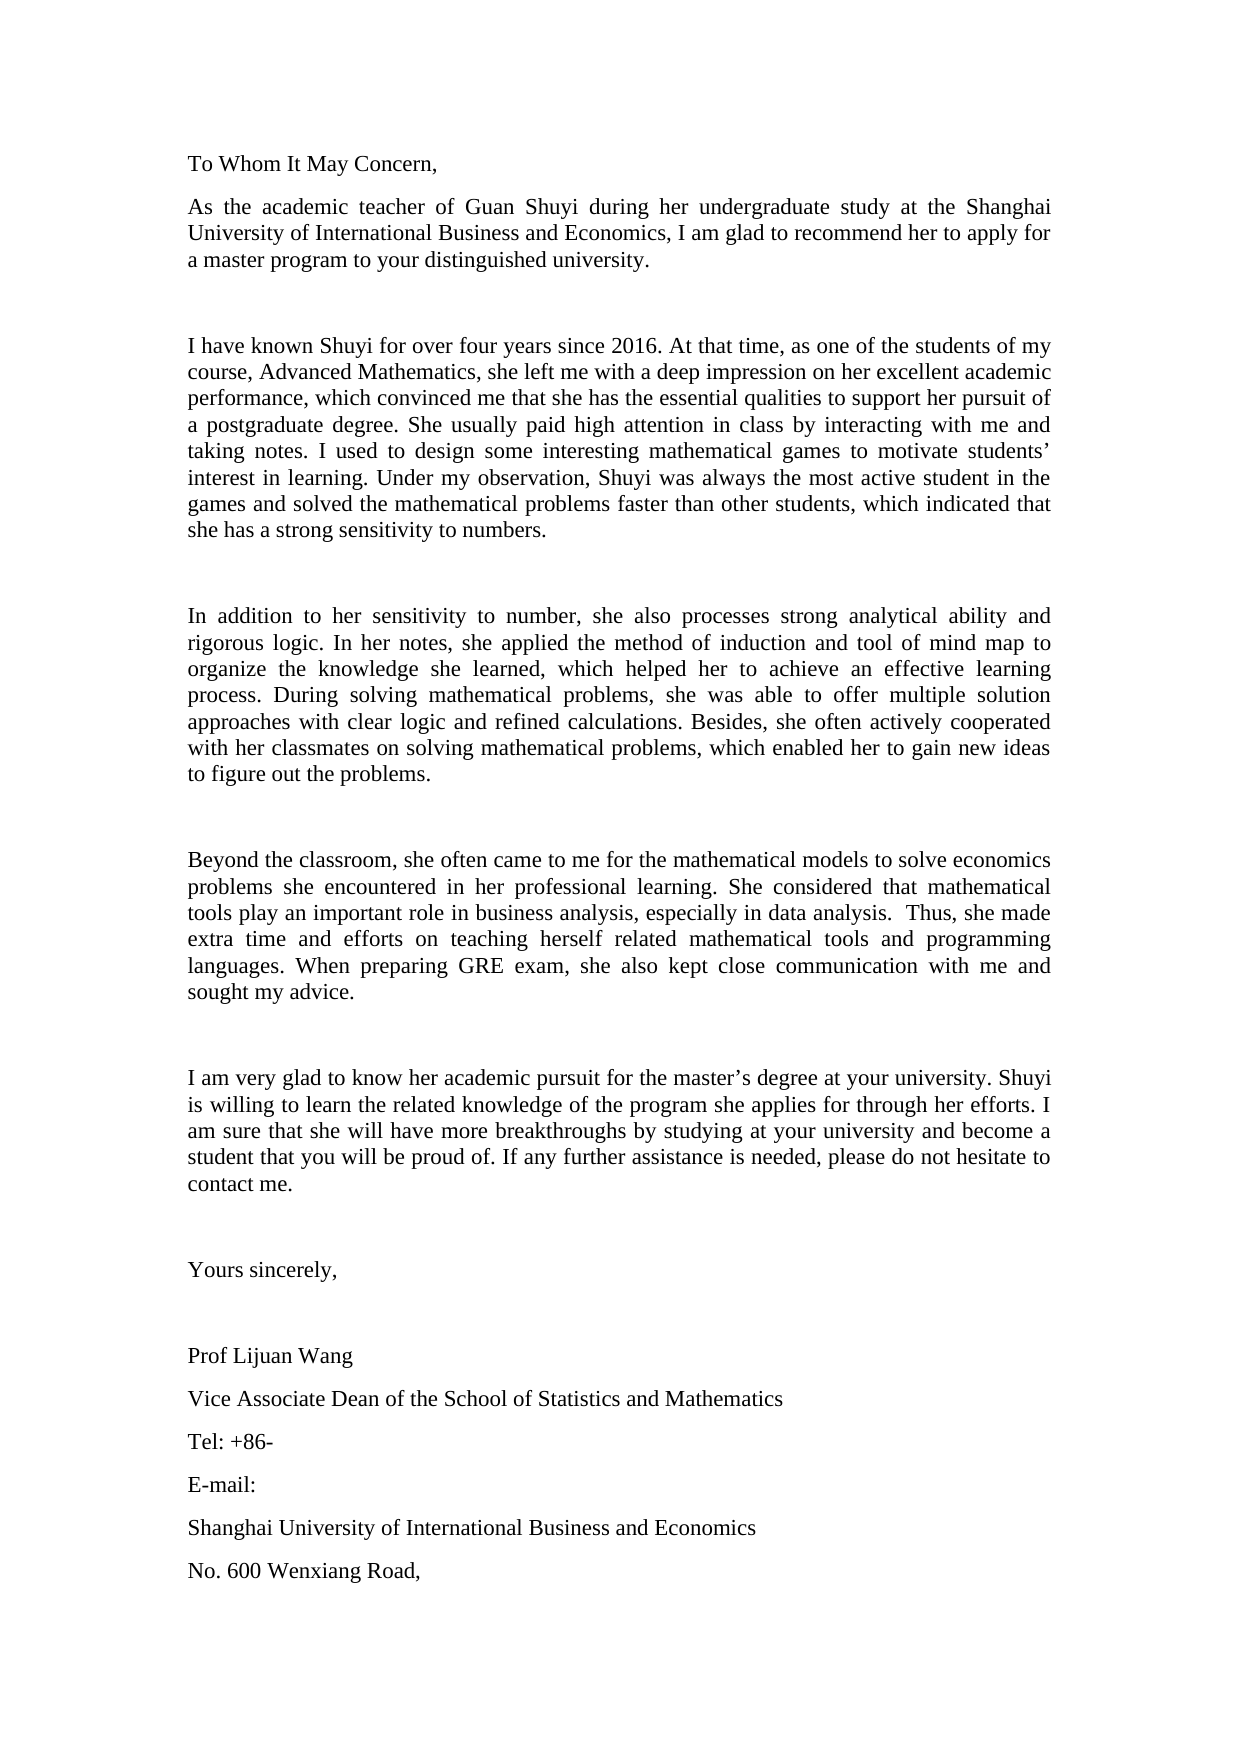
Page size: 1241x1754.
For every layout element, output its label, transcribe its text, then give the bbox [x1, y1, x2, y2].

text I have known Shuyi for over four years since 2016. At that time, as one of the students of my course, Advanced Mathematics, she left me with a deep impression on her excellent academic performance, which convinced me that she has the essential qualities to support her pursuit of a postgraduate degree. She usually paid high attention in class by interacting with me and taking notes. I used to design some interesting mathematical games to motivate students’ interest in learning. Under my observation, Shuyi was always the most active student in the games and solved the mathematical problems faster than other students, which indicated that she has a strong sensitivity to numbers. [187, 332, 1053, 543]
text Yours sincerely, [187, 1256, 1053, 1282]
text Beyond the classroom, she often came to me for the mathematical models to solve economics problems she encountered in her professional learning. She considered that mathematical tools play an important role in business analysis, especially in data analysis. Thus, she made extra time and efforts on teaching herself related mathematical tools and programming languages. When preparing GRE exam, she also kept close communication with me and sought my advice. [187, 846, 1053, 1004]
text As the academic teacher of Guan Shuyi during her undergraduate study at the Shanghai University of International Business and Economics, I am glad to recommend her to apply for a master program to your distinguished university. [187, 193, 1053, 272]
text Prof Lijuan Wang [187, 1342, 1053, 1368]
text In addition to her sensitivity to number, she also processes strong analytical ability and rigorous logic. In her notes, she applied the method of induction and tool of mind map to organize the knowledge she learned, which helped her to achieve an effective learning process. During solving mathematical problems, she was able to offer multiple solution approaches with clear logic and refined calculations. Besides, she often actively cooperated with her classmates on solving mathematical problems, which enabled her to gain new ideas to figure out the problems. [187, 602, 1053, 787]
text E-mail: [187, 1471, 1053, 1497]
text No. 600 Wenxiang Road, [187, 1557, 1053, 1583]
text I am very glad to know her academic pursuit for the master’s degree at your university. Shuyi is willing to learn the related knowledge of the program she applies for through her efforts. I am sure that she will have more breakthroughs by studying at your university and become a student that you will be proud of. If any further assistance is needed, please do not hesitate to contact me. [187, 1064, 1053, 1196]
text To Whom It May Concern, [187, 150, 1053, 176]
text Vice Associate Dean of the School of Statistics and Mathematics [187, 1385, 1053, 1411]
text Shanghai University of International Business and Economics [187, 1514, 1053, 1540]
text Tel: +86- [187, 1428, 1053, 1454]
